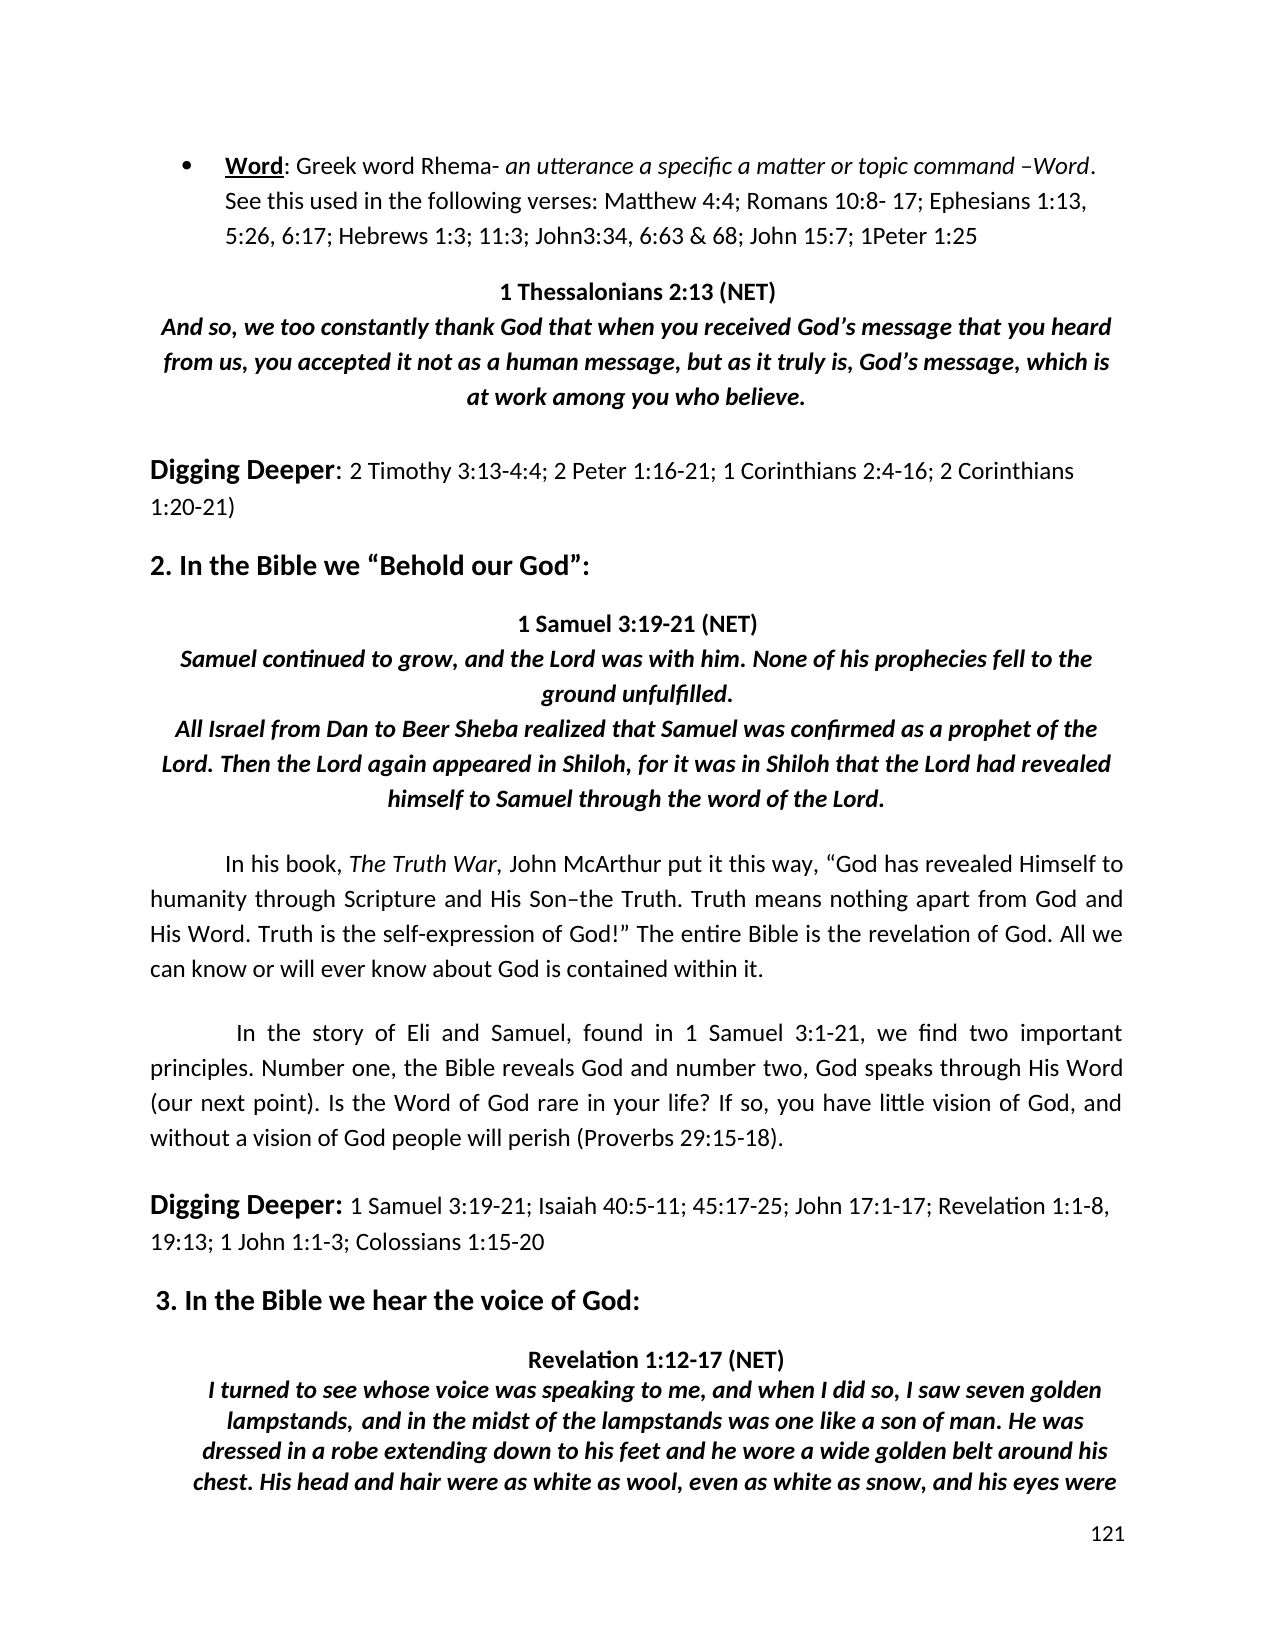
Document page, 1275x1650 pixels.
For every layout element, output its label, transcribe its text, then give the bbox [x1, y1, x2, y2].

text 1 Thessalonians 2:13 (NET) [150, 276, 1125, 306]
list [187, 1374, 1125, 1496]
text All Israel from Dan to Beer Sheba realized that Samuel was confirmed as a prophet of the Lord. Then the Lord again appeared in Shiloh, for it was in Shiloh that the Lord had revealed himself to Samuel through the word of the Lord. [150, 713, 1125, 814]
text And so, we too constantly thank God that when you received God’s message that you heard from us, you accepted it not as a human message, but as it truly is, God’s message, which is at work among you who believe. [150, 311, 1125, 411]
text In his book, The Truth War, John McArthur put it this way, “God has revealed Himself to humanity through Scripture and His Son–the Truth. Truth means nothing apart from God and His Word. Truth is the self-expression of God!” The entire Bible is the revelation of God. All we can know or will ever know about God is contained within it. [150, 848, 1125, 983]
list Revelation 1:12-17 (NET) [187, 1344, 1125, 1374]
text 3. In the Bible we hear the voice of God: [150, 1282, 1125, 1318]
text Samuel continued to grow, and the Lord was with him. None of his prophecies fell to the ground unfulfilled. [150, 643, 1125, 709]
text Digging Deeper: 1 Samuel 3:19-21; Isaiah 40:5-11; 45:17-25; John 17:1-17; Revelation 1:1-8, 19:13; 1 John 1:1-3; Colossians 1:15-20 [150, 1186, 1125, 1257]
text In the story of Eli and Samuel, found in 1 Samuel 3:1-21, we find two important principles. Number one, the Bible reveals God and number two, God speaks through His Word (our next point). Is the Word of God rare in your life? If so, you have little vision of God, and without a vision of God people will perish (Proverbs 29:15-18). [150, 1017, 1125, 1152]
list Word: Greek word Rhema- an utterance a specific a matter or topic command –Word. See this used in the following verses: Matthew 4:4; Romans 10:8- 17; Ephesians 1:13, 5:26, 6:17; Hebrews 1:3; 11:3; John3:34, 6:63 & 68; John 15:7; 1Peter 1:25 [187, 150, 1125, 251]
text 1 Samuel 3:19-21 (NET) [150, 608, 1125, 639]
text Digging Deeper: 2 Timothy 3:13-4:4; 2 Peter 1:16-21; 1 Corinthians 2:4-16; 2 Corinthians 1:20-21) [150, 451, 1125, 521]
text 2. In the Bible we “Behold our God”: [150, 547, 1125, 582]
